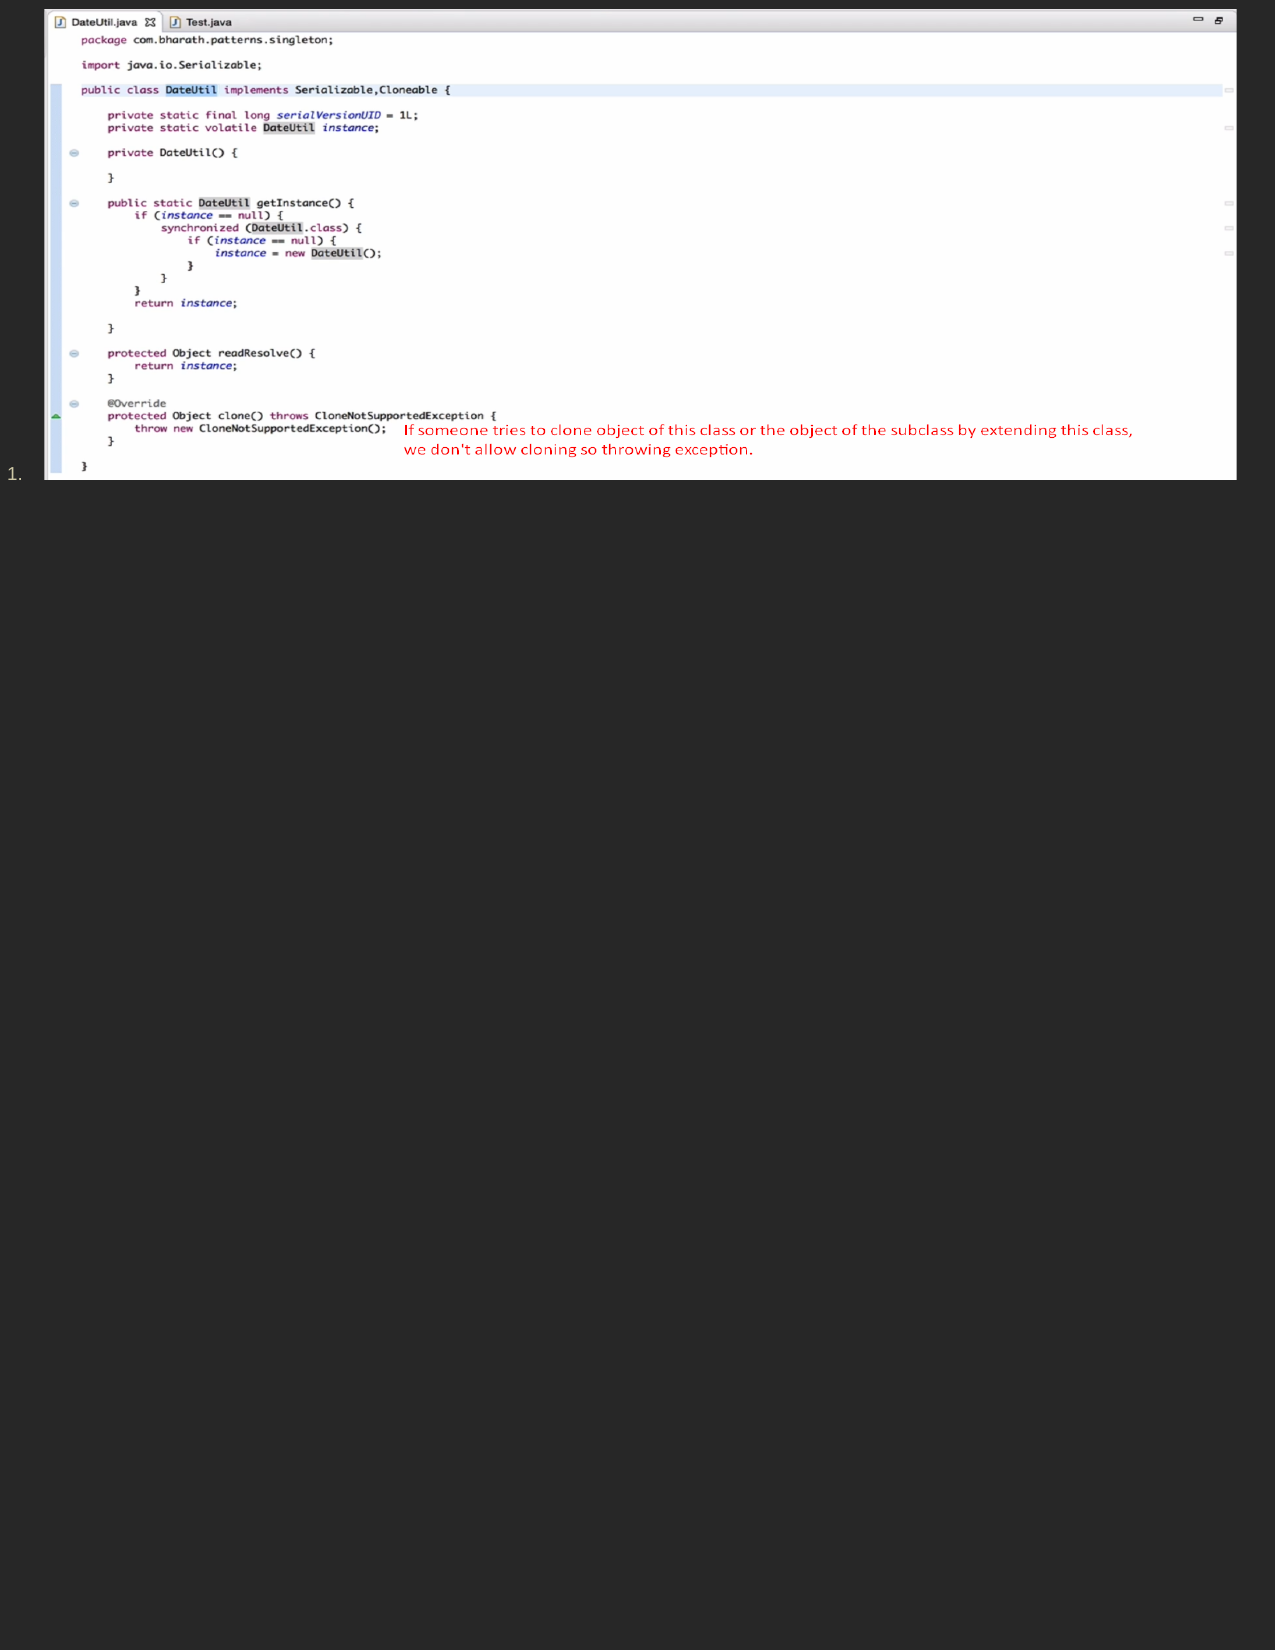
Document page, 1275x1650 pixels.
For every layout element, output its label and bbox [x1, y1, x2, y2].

picture [44, 9, 1237, 480]
